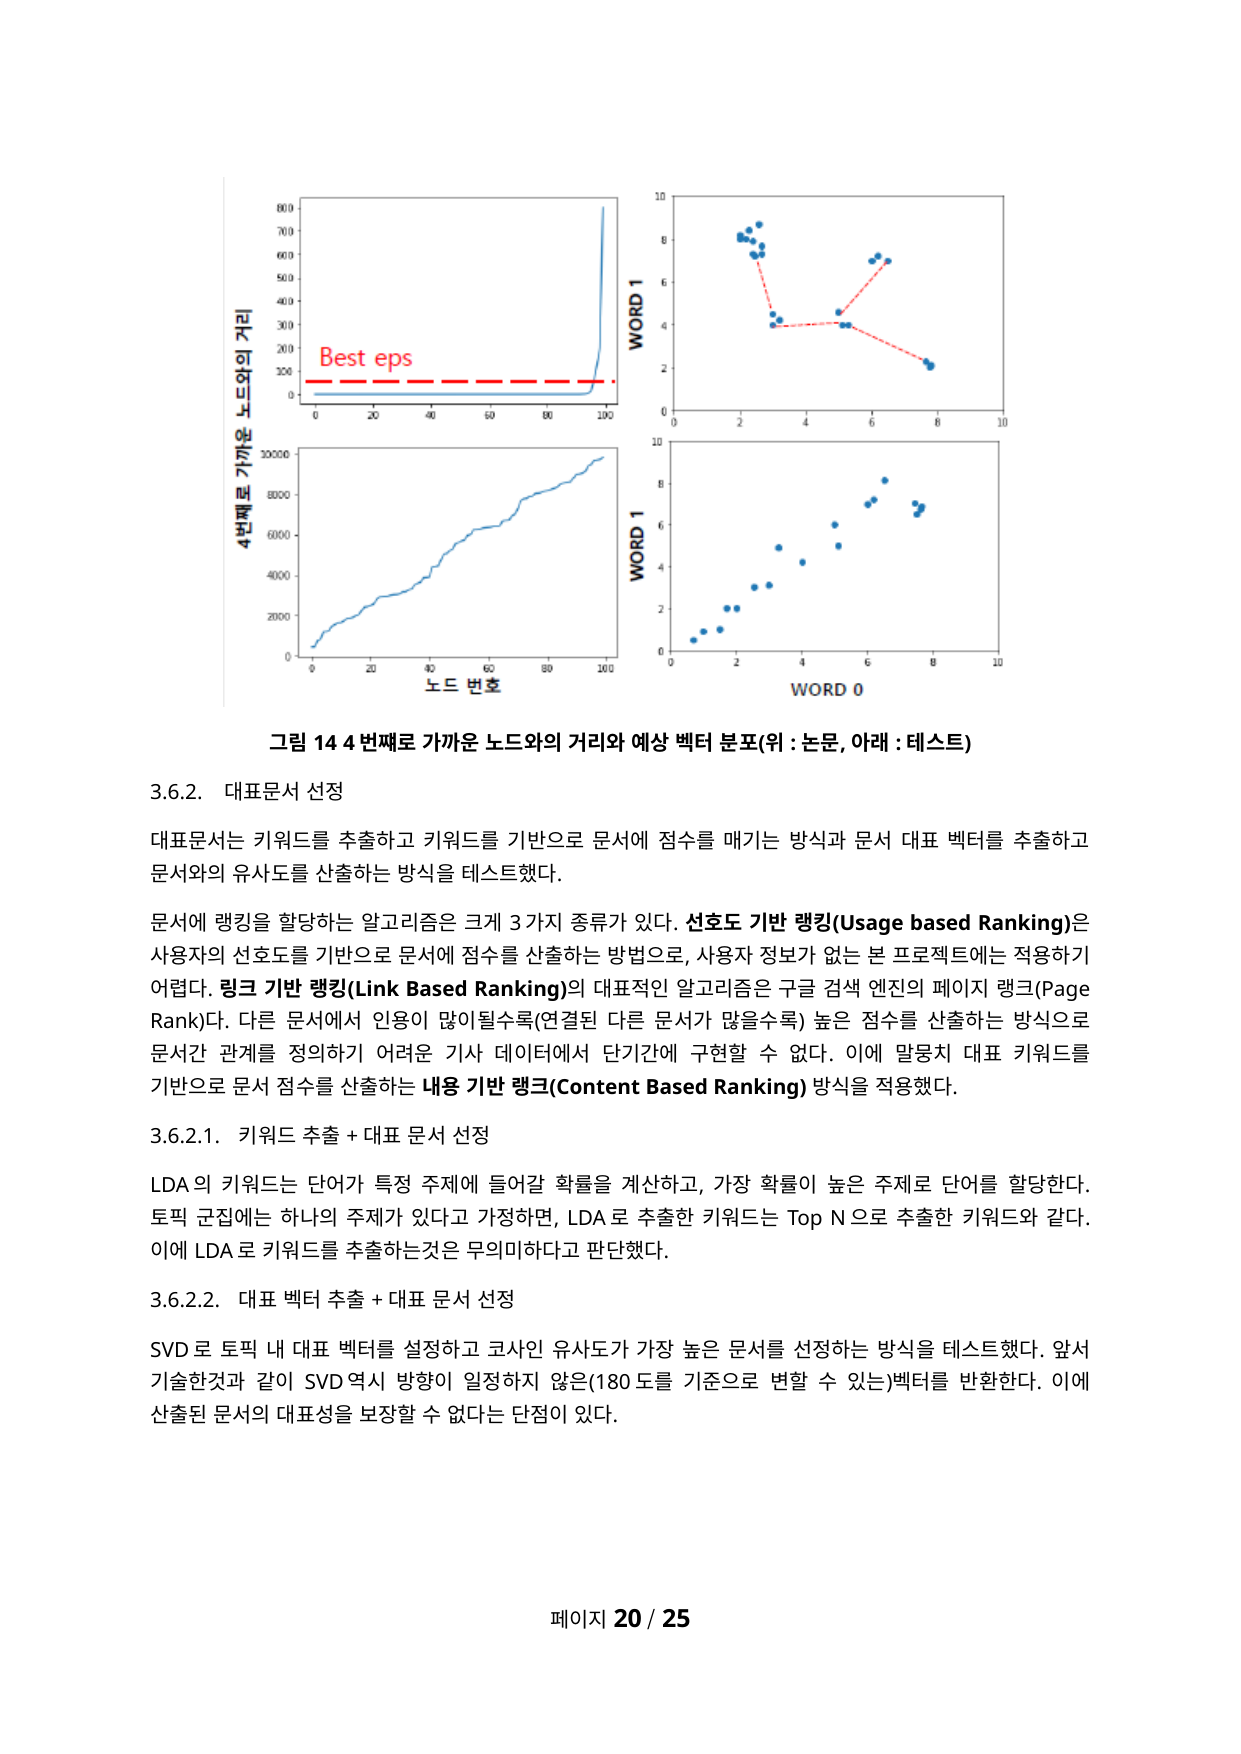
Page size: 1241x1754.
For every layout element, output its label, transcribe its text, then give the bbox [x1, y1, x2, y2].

text 그림 14 4번쨰로 가까운 노드와의 거리와 예상 벡터 분포(위 : 논문, 아래 : 테스트) [150, 726, 1090, 756]
text SVD로 토픽 내 대표 벡터를 설정하고 코사인 유사도가 가장 높은 문서를 선정하는 방식을 테스트했다. 앞서 기술한것과 같이 SVD역시 방향이 일정하지 않은(180도를 기준으로 변할 수 있는)벡터를 반환한다. 이에 산출된 문서의 대표성을 보장할 수 없다는 단점이 있다. [150, 1333, 1090, 1429]
text LDA의 키워드는 단어가 특정 주제에 들어갈 확률을 계산하고, 가장 확률이 높은 주제로 단어를 할당한다. 토픽 군집에는 하나의 주제가 있다고 가정하면, LDA로 추출한 키워드는 Top N으로 추출한 키워드와 같다. 이에 LDA로 키워드를 추출하는것은 무의미하다고 판단했다. [150, 1169, 1090, 1264]
picture [223, 177, 1017, 707]
subtitle 키워드 추출 + 대표 문서 선정 [150, 1119, 1090, 1150]
subtitle 대표문서 선정 [150, 775, 1090, 805]
text 대표문서는 키워드를 추출하고 키워드를 기반으로 문서에 점수를 매기는 방식과 문서 대표 벡터를 추출하고 문서와의 유사도를 산출하는 방식을 테스트했다. [150, 824, 1090, 887]
subtitle 대표 벡터 추출 + 대표 문서 선정 [150, 1283, 1090, 1314]
text 문서에 랭킹을 할당하는 알고리즘은 크게 3가지 종류가 있다. 선호도 기반 랭킹(Usage based Ranking)은 사용자의 선호도를 기반으로 문서에 점수를 산출하는 방법으로, 사용자 정보가 없는 본 프로젝트에는 적용하기 어렵다. 링크 기반 랭킹(Link Based Ranking)의 대표적인 알고리즘은 구글 검색 엔진의 페이지 랭크(Page Rank)다. 다른 문서에서 인용이 많이될수록(연결된 다른 문서가 많을수록) 높은 점수를 산출하는 방식으로 문서간 관계를 정의하기 어려운 기사 데이터에서 단기간에 구현할 수 없다. 이에 말뭉치 대표 키워드를 기반으로 문서 점수를 산출하는 내용 기반 랭크(Content Based Ranking) 방식을 적용했다. [150, 906, 1090, 1100]
